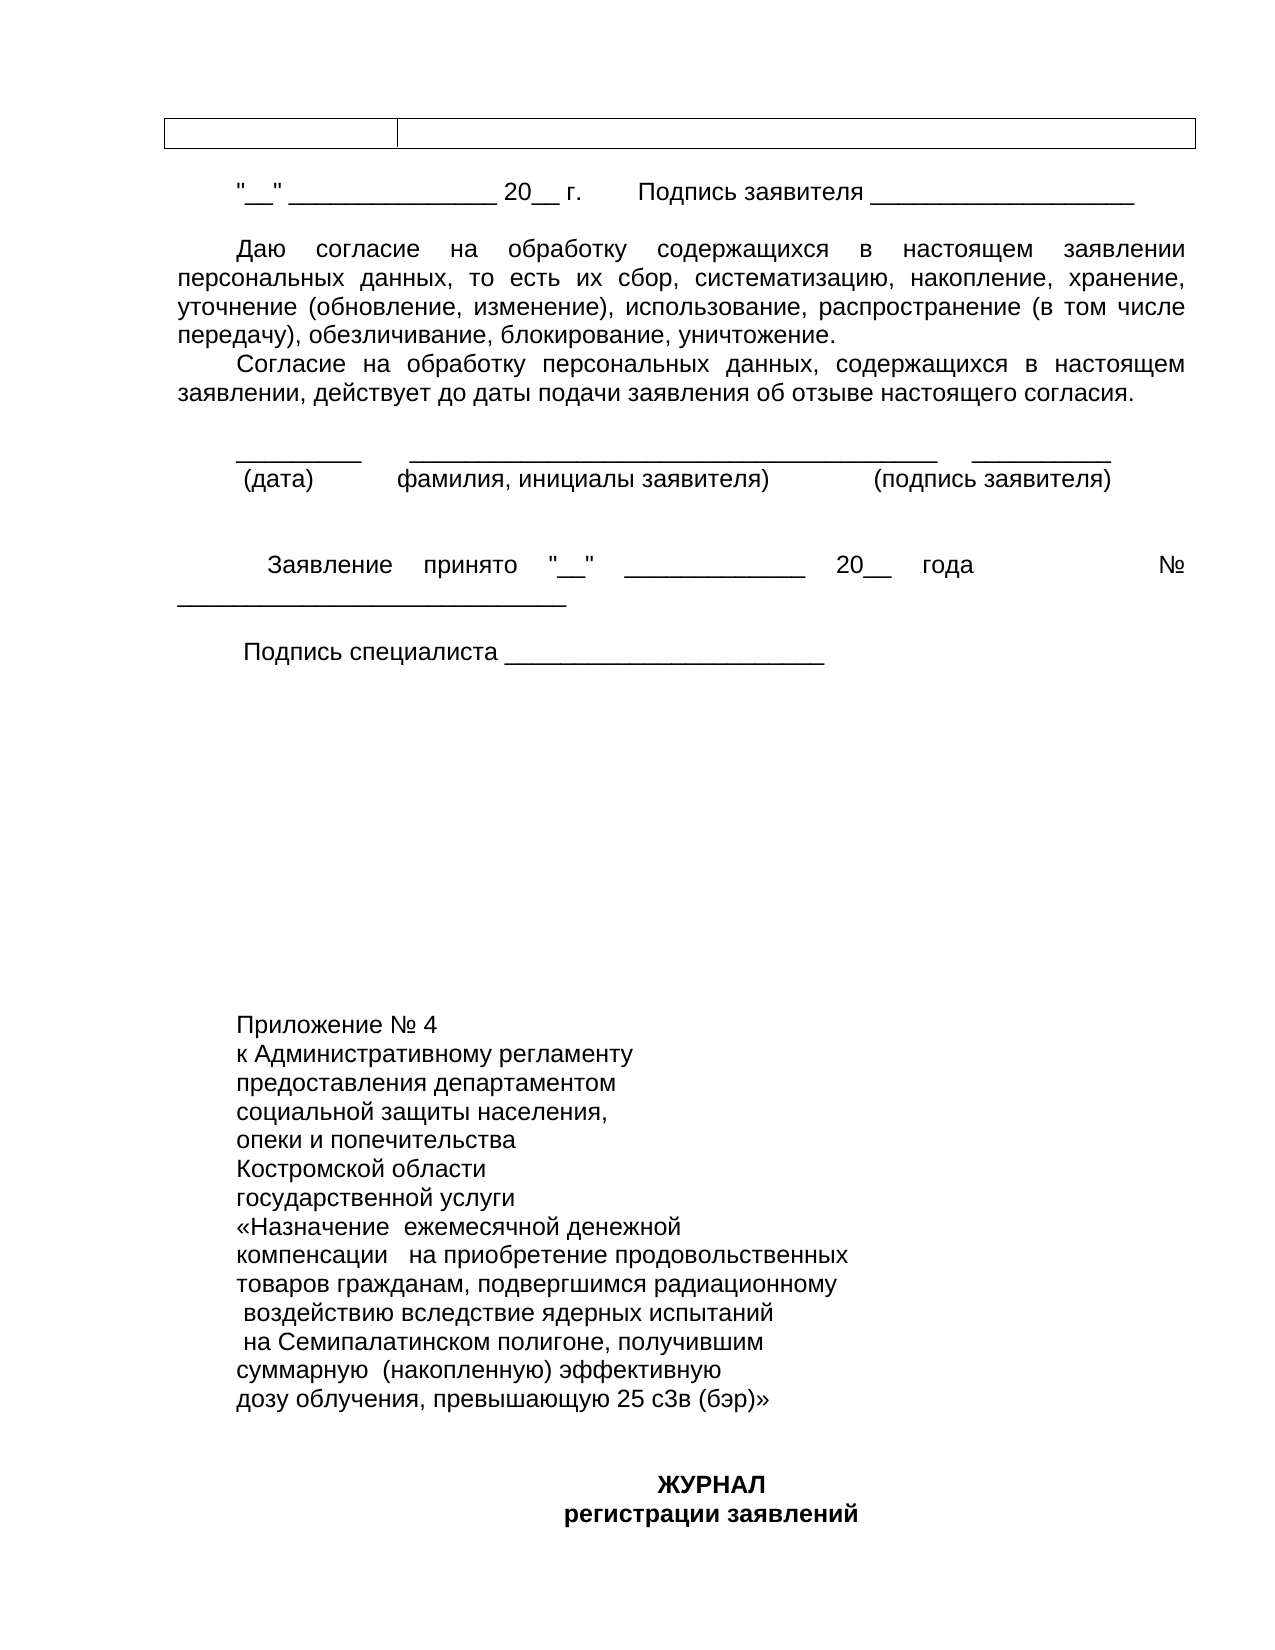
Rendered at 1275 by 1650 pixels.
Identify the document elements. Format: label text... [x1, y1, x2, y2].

text "__" _______________ 20__ г. Подпись заявителя ___________________ [177, 177, 1186, 205]
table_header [398, 119, 1195, 147]
text Костромской области [177, 1154, 1186, 1183]
text Приложение № 4 [177, 1010, 1186, 1039]
text товаров гражданам, подвергшимся радиационному [177, 1269, 1186, 1298]
text социальной защиты населения, [177, 1097, 1186, 1125]
text государственной услуги [177, 1183, 1186, 1212]
text Подпись специалиста _______________________ [177, 637, 1186, 665]
text (дата) фамилия, инициалы заявителя) (подпись заявителя) [177, 464, 1186, 493]
text суммарную (накопленную) эффективную [177, 1355, 1186, 1384]
text регистрации заявлений [177, 1499, 1186, 1528]
text Даю согласие на обработку содержащихся в настоящем заявлении персональных данных, то есть их сбор, систематизацию, накопление, хранение, уточнение (обновление, изменение), использование, распространение (в том числе передачу), обезличивание, блокирование, уничтожение. [177, 234, 1186, 349]
text воздействию вследствие ядерных испытаний [177, 1298, 1186, 1327]
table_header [165, 119, 397, 147]
text предоставления департаментом [177, 1068, 1186, 1097]
text ЖУРНАЛ [177, 1470, 1186, 1499]
text к Административному регламенту [177, 1039, 1186, 1068]
text дозу облучения, превышающую 25 с3в (бэр)» [177, 1384, 1186, 1413]
text компенсации на приобретение продовольственных [177, 1240, 1186, 1269]
text Заявление принято "__" _____________ 20__ года № ____________________________ [177, 550, 1186, 608]
text Согласие на обработку персональных данных, содержащихся в настоящем заявлении, действует до даты подачи заявления об отзыве настоящего согласия. [177, 349, 1186, 407]
text _________ ______________________________________ __________ [177, 435, 1186, 464]
text «Назначение ежемесячной денежной [177, 1212, 1186, 1240]
text опеки и попечительства [177, 1125, 1186, 1154]
text на Семипалатинском полигоне, получившим [177, 1327, 1186, 1355]
